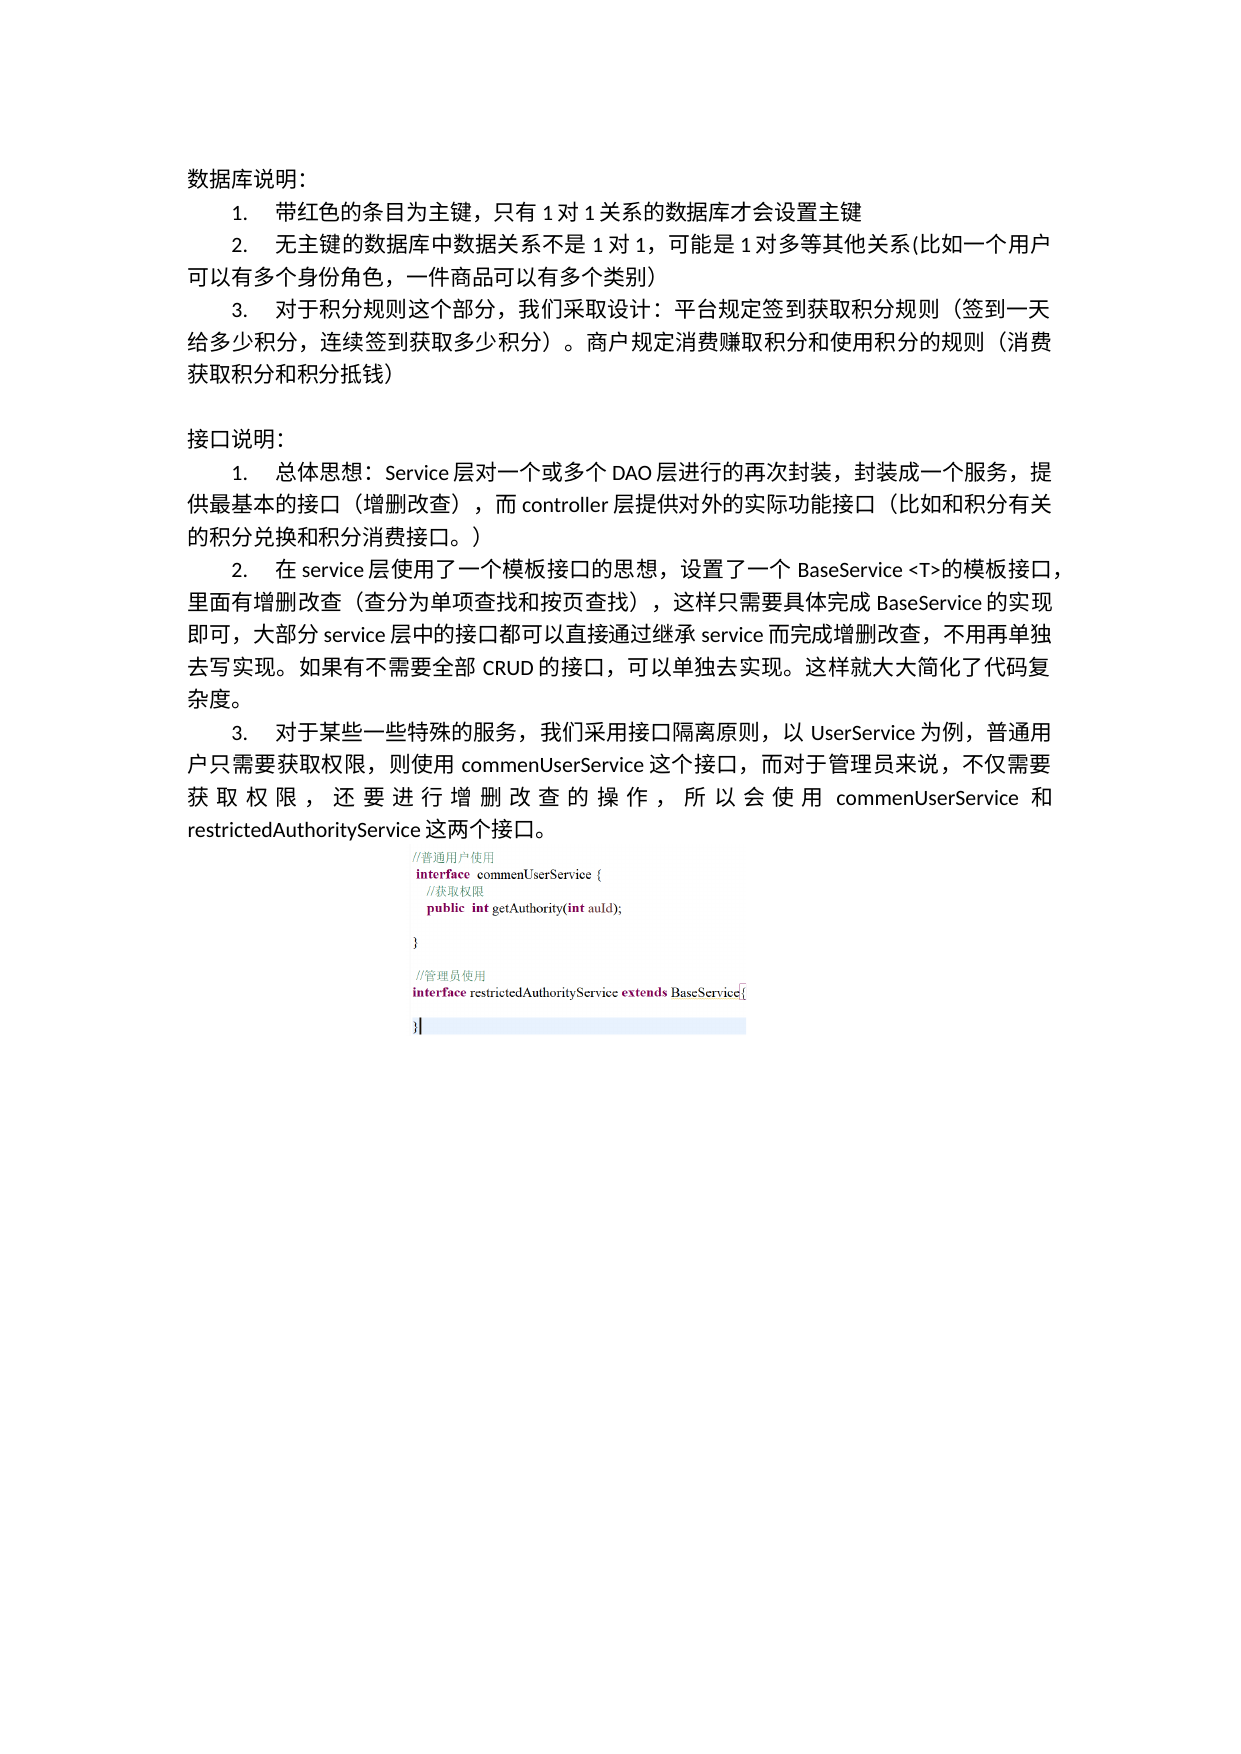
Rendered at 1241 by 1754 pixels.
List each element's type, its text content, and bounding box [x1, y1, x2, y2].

list 对于某些一些特殊的服务，我们采用接口隔离原则，以UserService为例，普通用户只需要获取权限，则使用commenUserService这个接口，而对于管理员来说，不仅需要获取权限，还要进行增删改查的操作，所以会使用commenUserService和restrictedAuthorityService这两个接口。 [187, 714, 1053, 844]
list 接口说明： [187, 422, 1053, 454]
picture [406, 844, 747, 1036]
list 在service层使用了一个模板接口的思想，设置了一个BaseService <T>的模板接口，里面有增删改查（查分为单项查找和按页查找），这样只需要具体完成BaseService的实现即可，大部分service层中的接口都可以直接通过继承service而完成增删改查，不用再单独去写实现。如果有不需要全部CRUD的接口，可以单独去实现。这样就大大简化了代码复杂度。 [187, 552, 1053, 714]
list 无主键的数据库中数据关系不是1对1，可能是1对多等其他关系(比如一个用户可以有多个身份角色，一件商品可以有多个类别） [187, 227, 1053, 292]
text 数据库说明： [187, 162, 1053, 194]
list 总体思想：Service层对一个或多个DAO层进行的再次封装，封装成一个服务，提供最基本的接口（增删改查），而controller层提供对外的实际功能接口（比如和积分有关的积分兑换和积分消费接口。） [187, 454, 1053, 552]
list 带红色的条目为主键，只有1对1关系的数据库才会设置主键 [187, 194, 1053, 227]
list 对于积分规则这个部分，我们采取设计：平台规定签到获取积分规则（签到一天给多少积分，连续签到获取多少积分）。商户规定消费赚取积分和使用积分的规则（消费获取积分和积分抵钱） [187, 292, 1053, 389]
